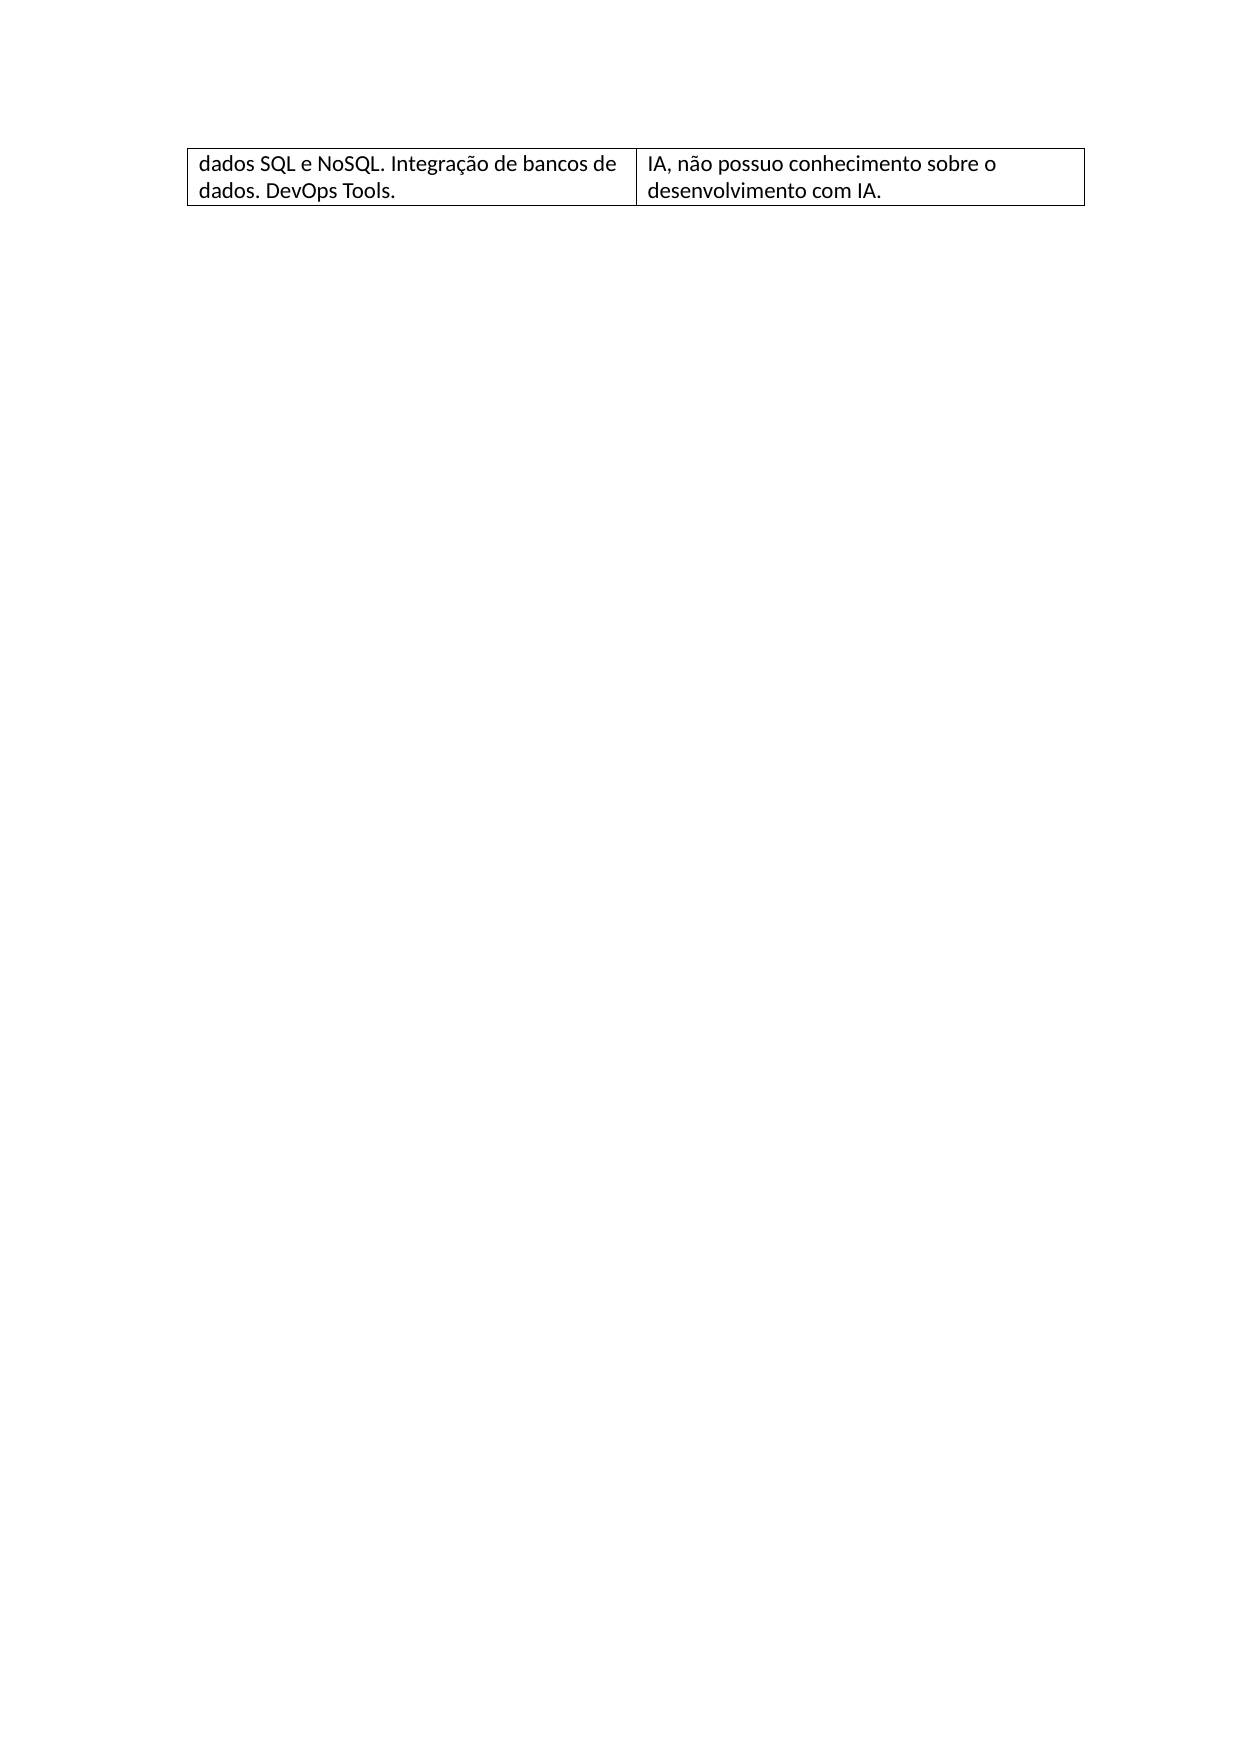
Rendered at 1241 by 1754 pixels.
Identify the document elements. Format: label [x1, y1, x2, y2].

table_cell [637, 149, 1084, 205]
table_cell [188, 149, 636, 205]
